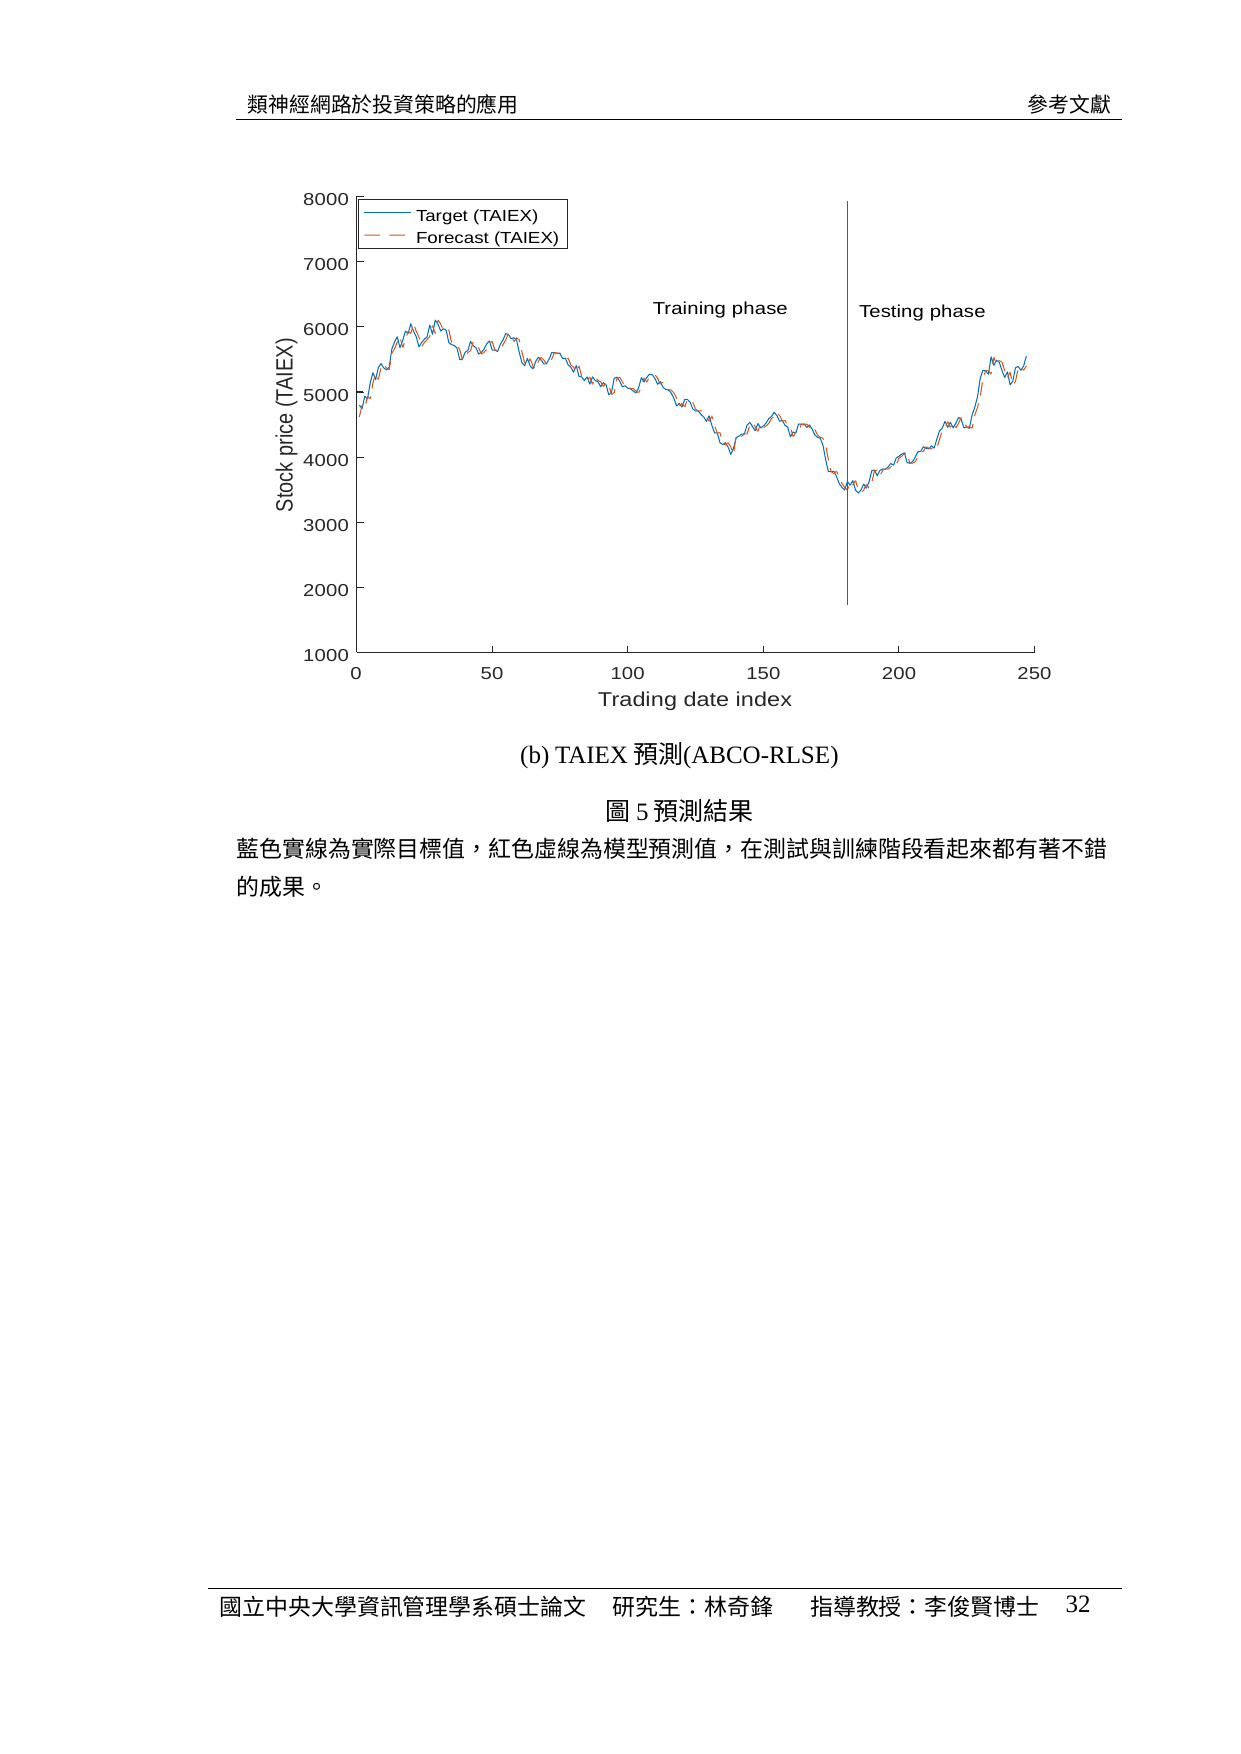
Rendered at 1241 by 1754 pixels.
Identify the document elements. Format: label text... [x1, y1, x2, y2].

text 藍色實線為實際目標值，紅色虛線為模型預測值，在測試與訓練階段看起來都有著不錯的成果。 [236, 829, 1122, 904]
text (b) TAIEX預測(ABCO-RLSE) [236, 734, 1122, 771]
text 圖 5預測結果 [236, 791, 1122, 829]
